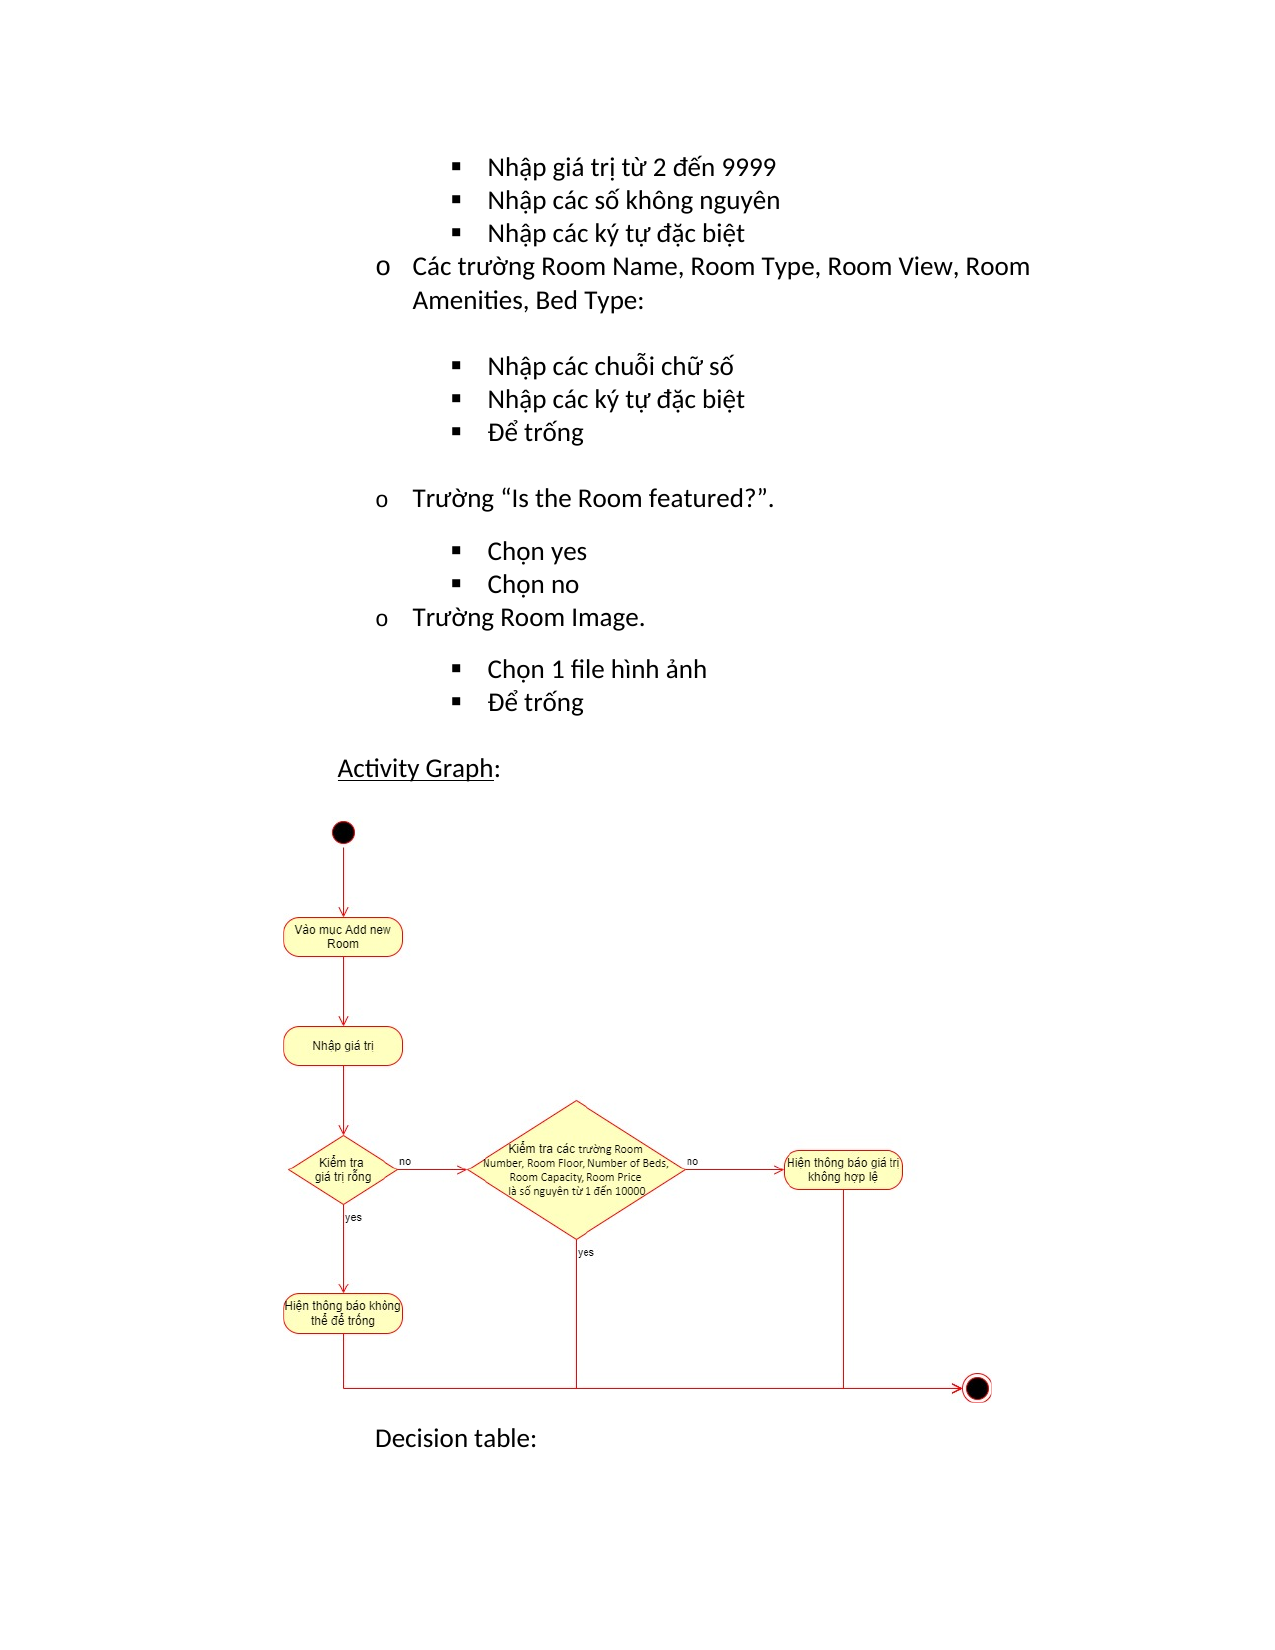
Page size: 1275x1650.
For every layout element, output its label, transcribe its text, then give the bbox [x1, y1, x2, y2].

list Trường “Is the Room featured?”. [375, 482, 1125, 515]
list Các trường Room Name, Room Type, Room View, Room Amenities, Bed Type: [375, 249, 1125, 316]
list Chọn 1 file hình ảnh [450, 652, 1125, 685]
list Activity Graph: [337, 751, 1125, 784]
list Để trống [450, 416, 1125, 448]
list Để trống [450, 685, 1125, 718]
list Nhập các chuỗi chữ số [450, 349, 1125, 382]
list Nhập các ký tự đặc biệt [450, 216, 1125, 249]
text Decision table: [300, 1421, 1125, 1454]
list Nhập các số không nguyên [450, 183, 1125, 216]
list Nhập giá trị từ 2 đến 9999 [450, 150, 1125, 183]
picture [283, 817, 992, 1403]
list Trường Room Image. [375, 600, 1125, 633]
list Nhập các ký tự đặc biệt [450, 382, 1125, 416]
list Chọn no [450, 567, 1125, 600]
list Chọn yes [450, 534, 1125, 567]
